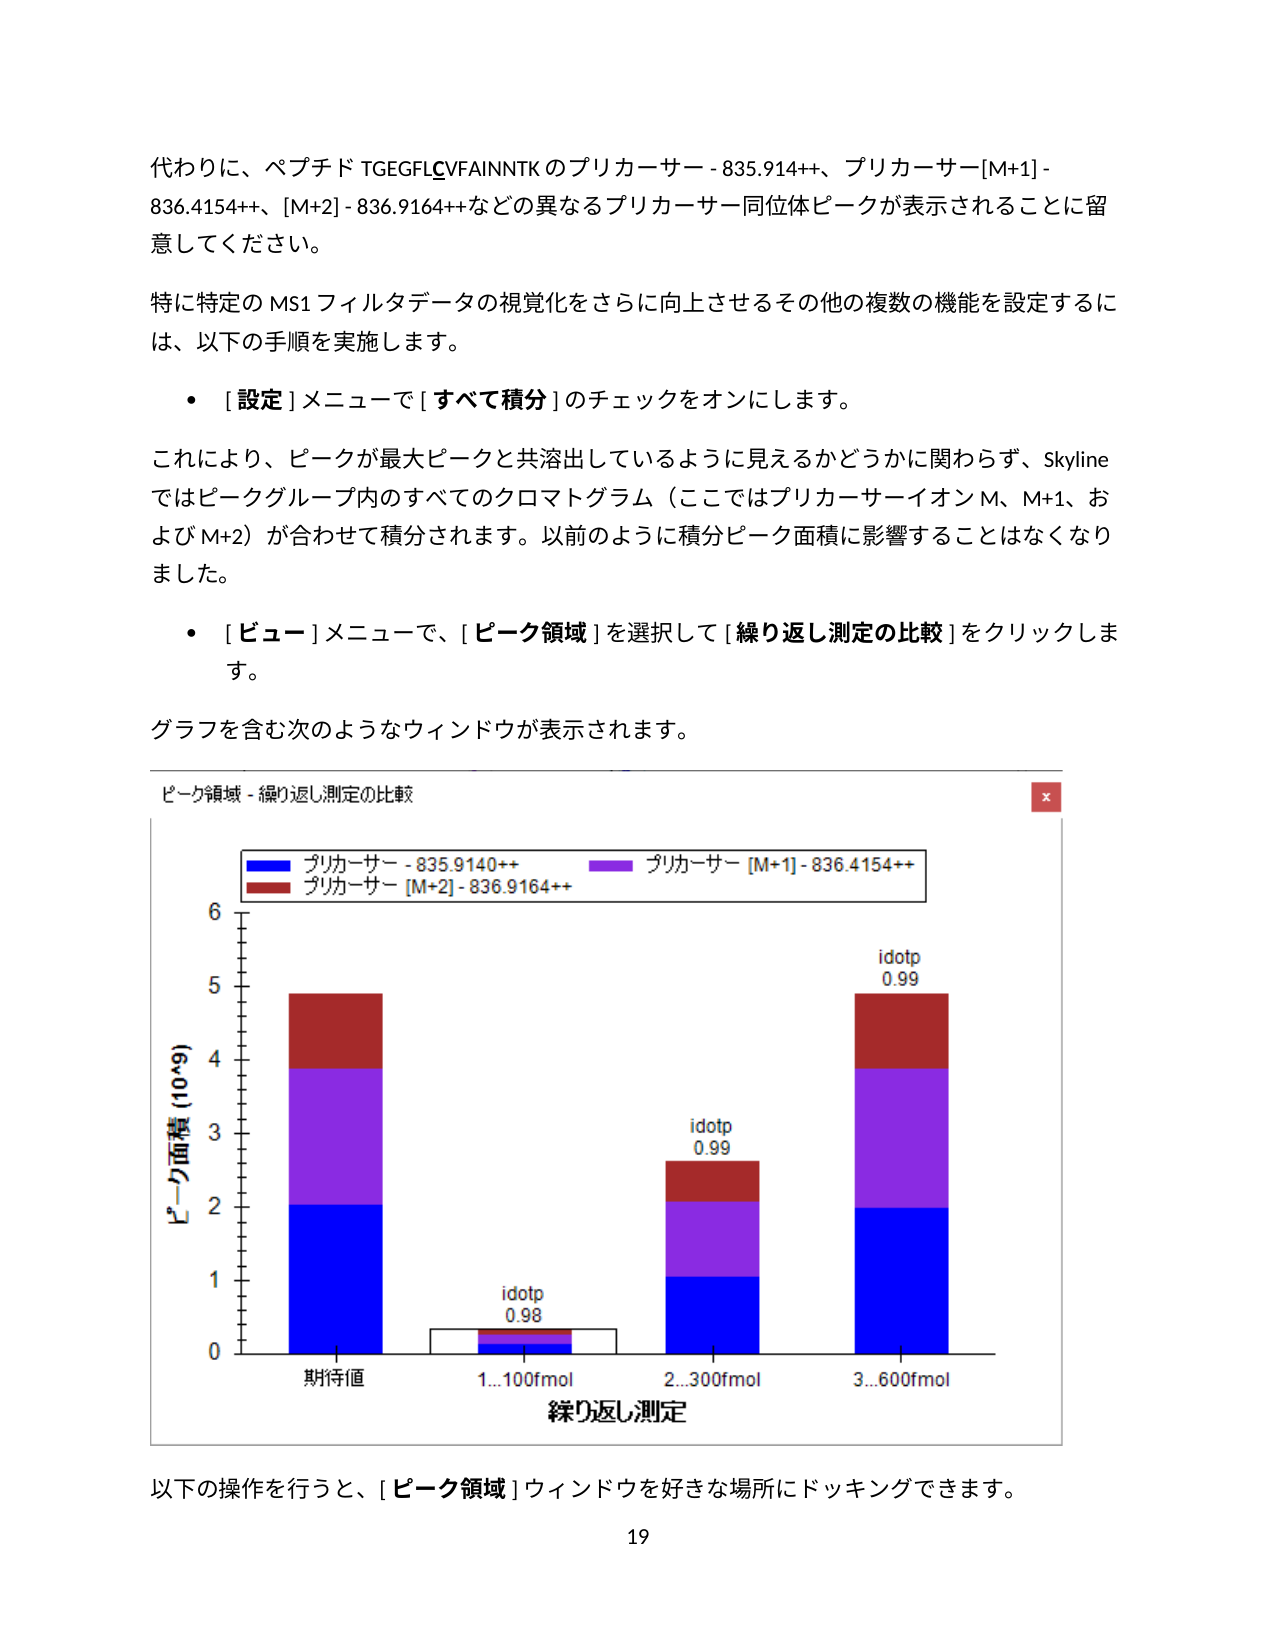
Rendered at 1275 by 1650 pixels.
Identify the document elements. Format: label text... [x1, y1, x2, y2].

text これにより、ピークが最大ピークと共溶出しているように見えるかどうかに関わらず、Skylineではピークグループ内のすべてのクロマトグラム（ここではプリカーサーイオンM、M+1、およびM+2）が合わせて積分されます。以前のように積分ピーク面積に影響することはなくなりました。 [150, 441, 1125, 589]
text 以下の操作を行うと、[ ピーク領域 ] ウィンドウを好きな場所にドッキングできます。 [150, 1471, 1125, 1504]
picture [150, 770, 1063, 1446]
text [150, 150, 1125, 259]
text 特に特定のMS1フィルタデータの視覚化をさらに向上させるその他の複数の機能を設定するには、以下の手順を実施します。 [150, 285, 1125, 357]
list [ ビュー ] メニューで、[ ピーク領域 ] を選択して [ 繰り返し測定の比較 ] をクリックします。 [187, 614, 1125, 686]
list [ 設定 ] メニューで [ すべて積分 ] のチェックをオンにします。 [187, 382, 1125, 416]
text グラフを含む次のようなウィンドウが表示されます。 [150, 712, 1125, 745]
